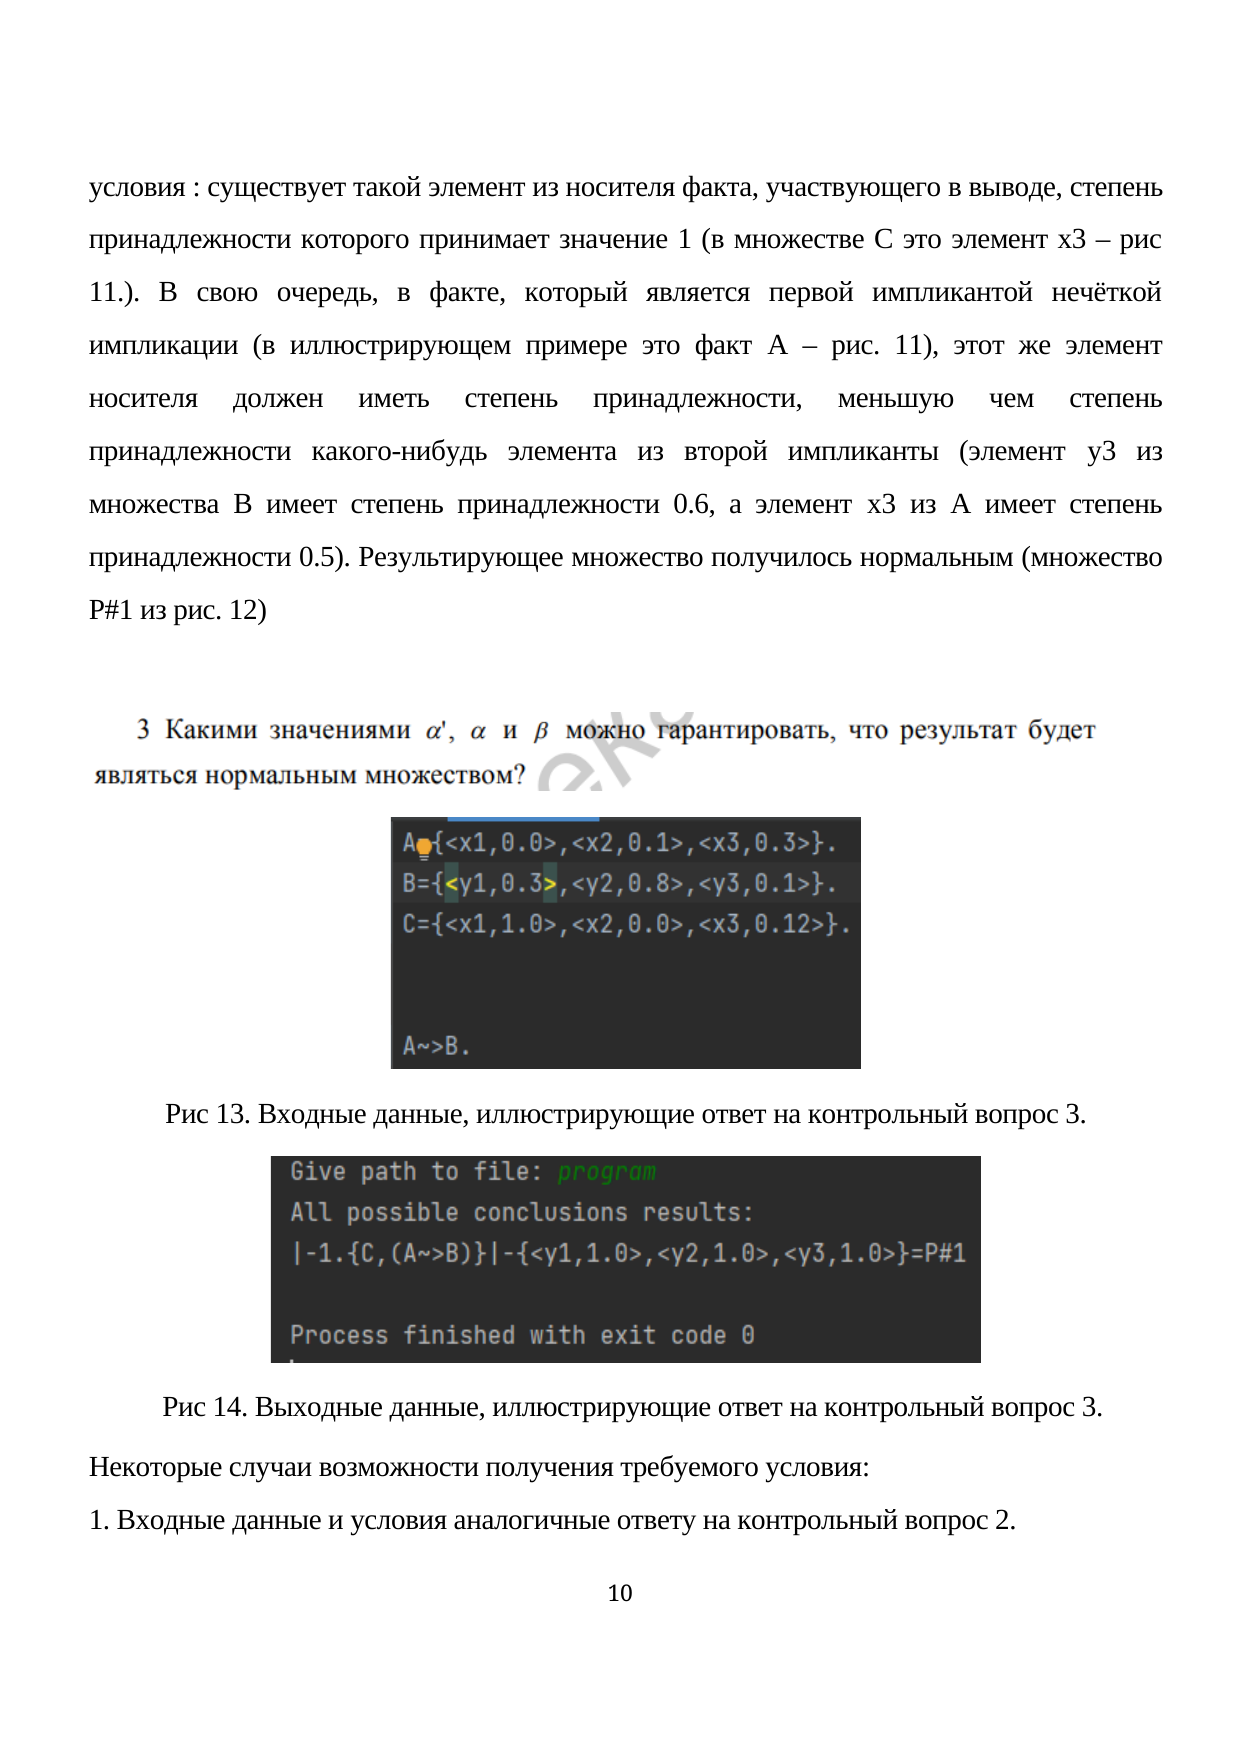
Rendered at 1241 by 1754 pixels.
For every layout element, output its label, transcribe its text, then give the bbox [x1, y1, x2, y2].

picture [390, 817, 861, 1069]
picture [88, 712, 1098, 791]
picture [270, 1156, 981, 1363]
text Рис 14. Выходные данные, иллюстрирующие ответ на контрольный вопрос 3. [88, 1389, 1163, 1423]
text Рис 13. Входные данные, иллюстрирующие ответ на контрольный вопрос 3. [88, 1096, 1163, 1129]
